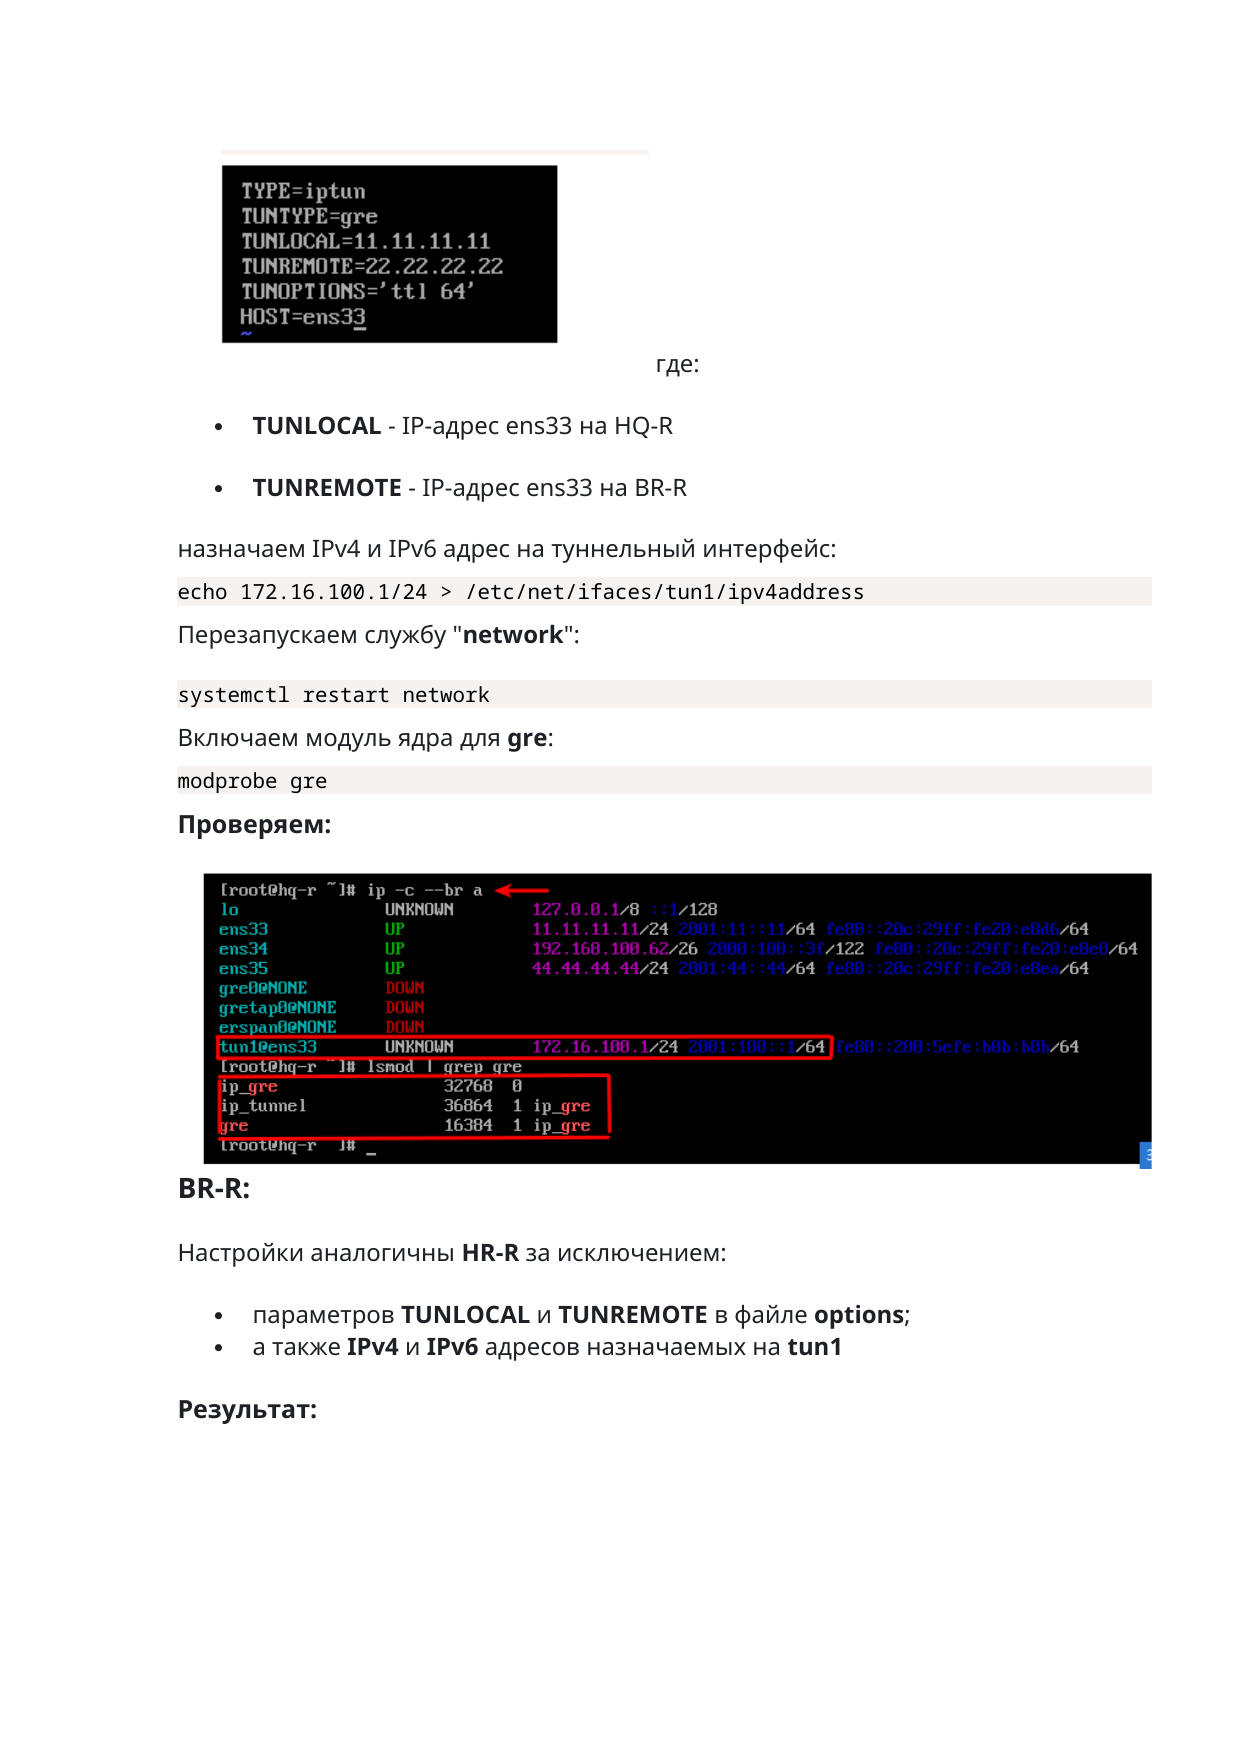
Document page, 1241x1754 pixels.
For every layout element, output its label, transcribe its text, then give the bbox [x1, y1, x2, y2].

text Настройки аналогичны HR-R за исключением: [177, 1236, 1152, 1268]
picture [177, 150, 649, 373]
list TUNREMOTE - IP-адрес ens33 на BR-R [215, 471, 1152, 503]
picture [177, 870, 1152, 1169]
text modprobe gre [177, 766, 1152, 794]
list а также IPv4 и IPv6 адресов назначаемых на tun1 [215, 1330, 1152, 1363]
text Проверяем: [177, 807, 1152, 841]
text echo 172.16.100.1/24 > /etc/net/ifaces/tun1/ipv4address [177, 577, 1152, 606]
text Включаем модуль ядра для gre: [177, 721, 1152, 754]
text BR-R: [177, 1169, 1152, 1207]
text Результат: [177, 1392, 1152, 1426]
text назначаем IPv4 и IPv6 адрес на туннельный интерфейс: [177, 532, 1152, 565]
text Перезапускаем службу "network": [177, 618, 1152, 651]
list параметров TUNLOCAL и TUNREMOTE в файле options; [215, 1297, 1152, 1330]
list TUNLOCAL - IP-адрес ens33 на HQ-R [215, 409, 1152, 441]
text systemctl restart network [177, 680, 1152, 708]
